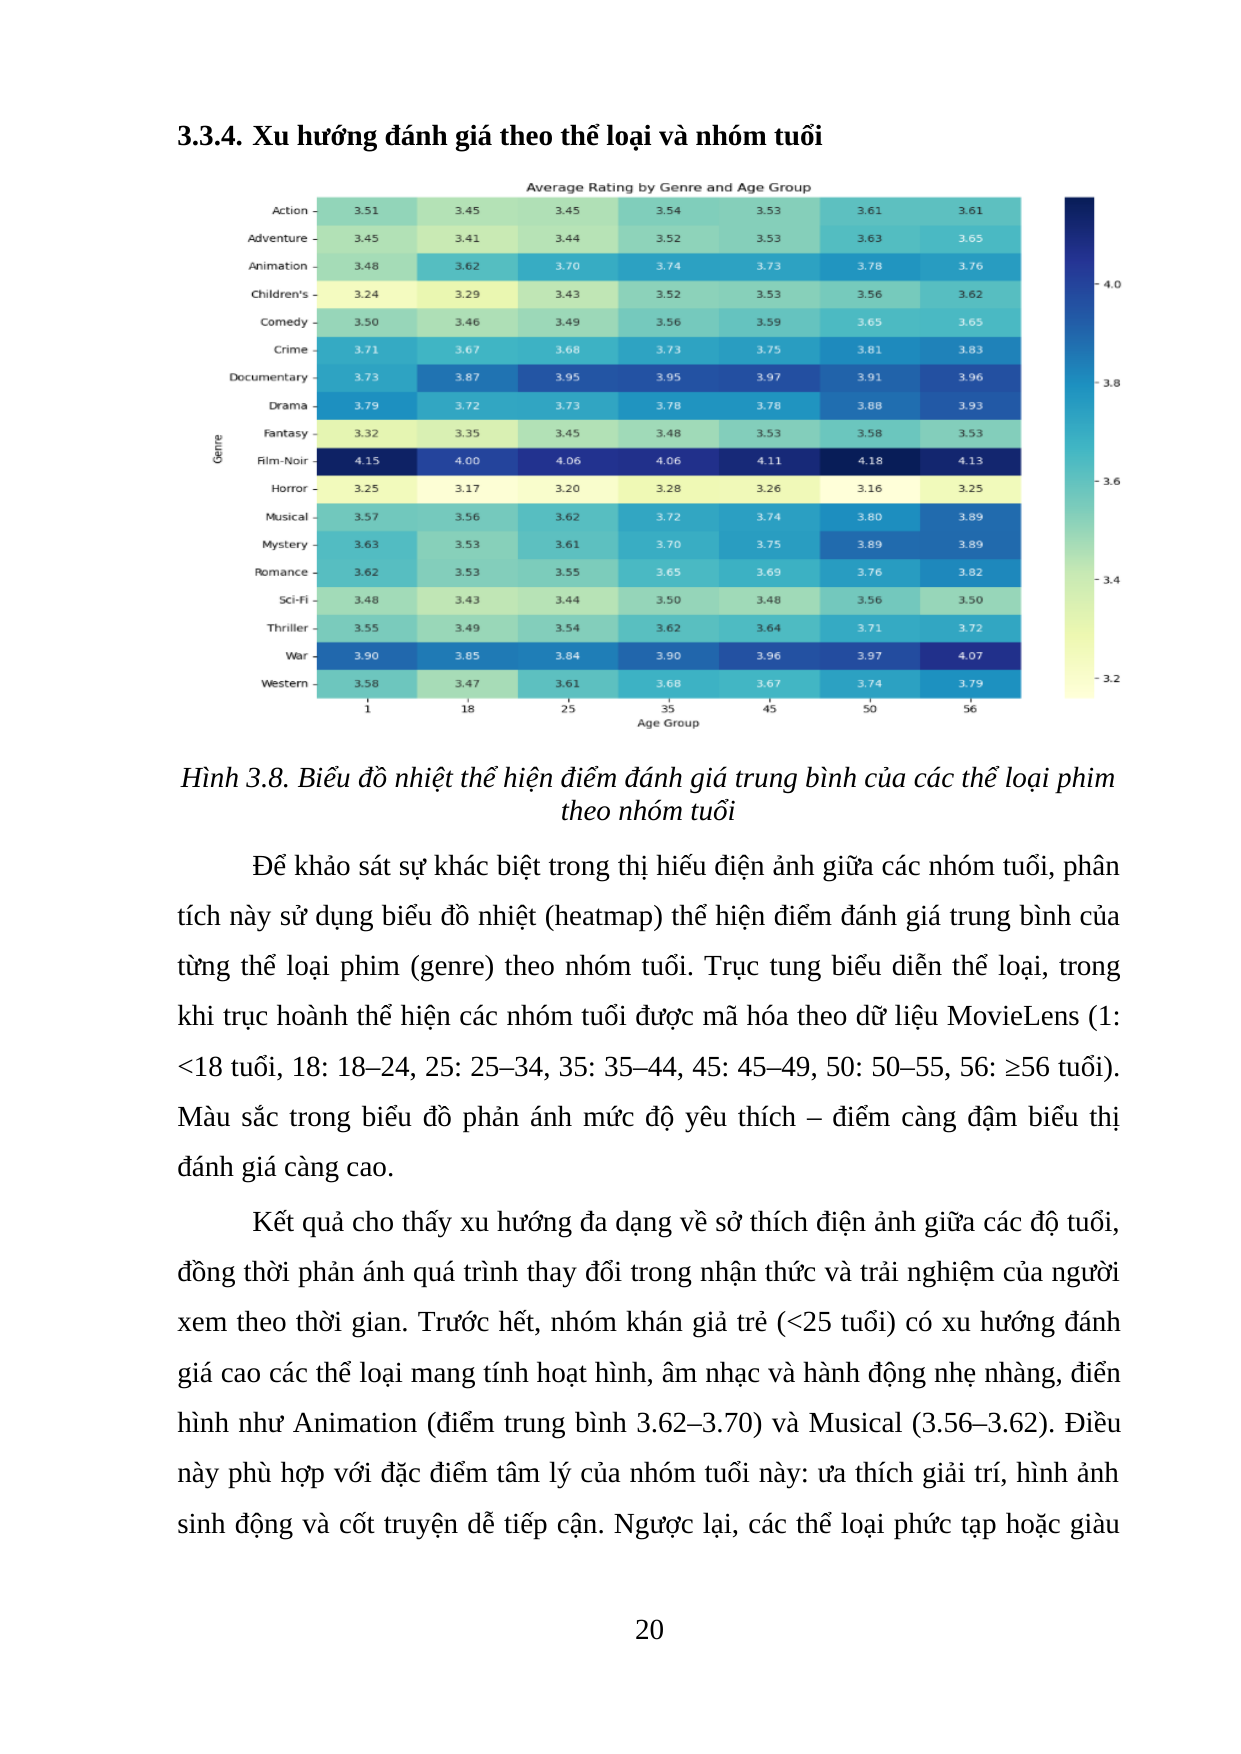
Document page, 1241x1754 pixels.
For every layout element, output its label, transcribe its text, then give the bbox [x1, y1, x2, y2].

picture [177, 177, 1147, 739]
subtitle Xu hướng đánh giá theo thể loại và nhóm tuổi [177, 118, 1122, 152]
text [177, 1204, 1122, 1539]
text Để khảo sát sự khác biệt trong thị hiếu điện ảnh giữa các nhóm tuổi, phân tích này sử dụng biểu đồ nhiệt (heatmap) thể hiện điểm đánh giá trung bình của từng thể loại phim (genre) theo nhóm tuổi. Trục tung biểu diễn thể loại, trong khi trục hoành thể hiện các nhóm tuổi được mã hóa theo dữ liệu MovieLens (1: <18 tuổi, 18: 18–24, 25: 25–34, 35: 35–44, 45: 45–49, 50: 50–55, 56: ≥56 tuổi). Màu sắc trong biểu đồ phản ánh mức độ yêu thích – điểm càng đậm biểu thị đánh giá càng cao. [177, 848, 1122, 1183]
